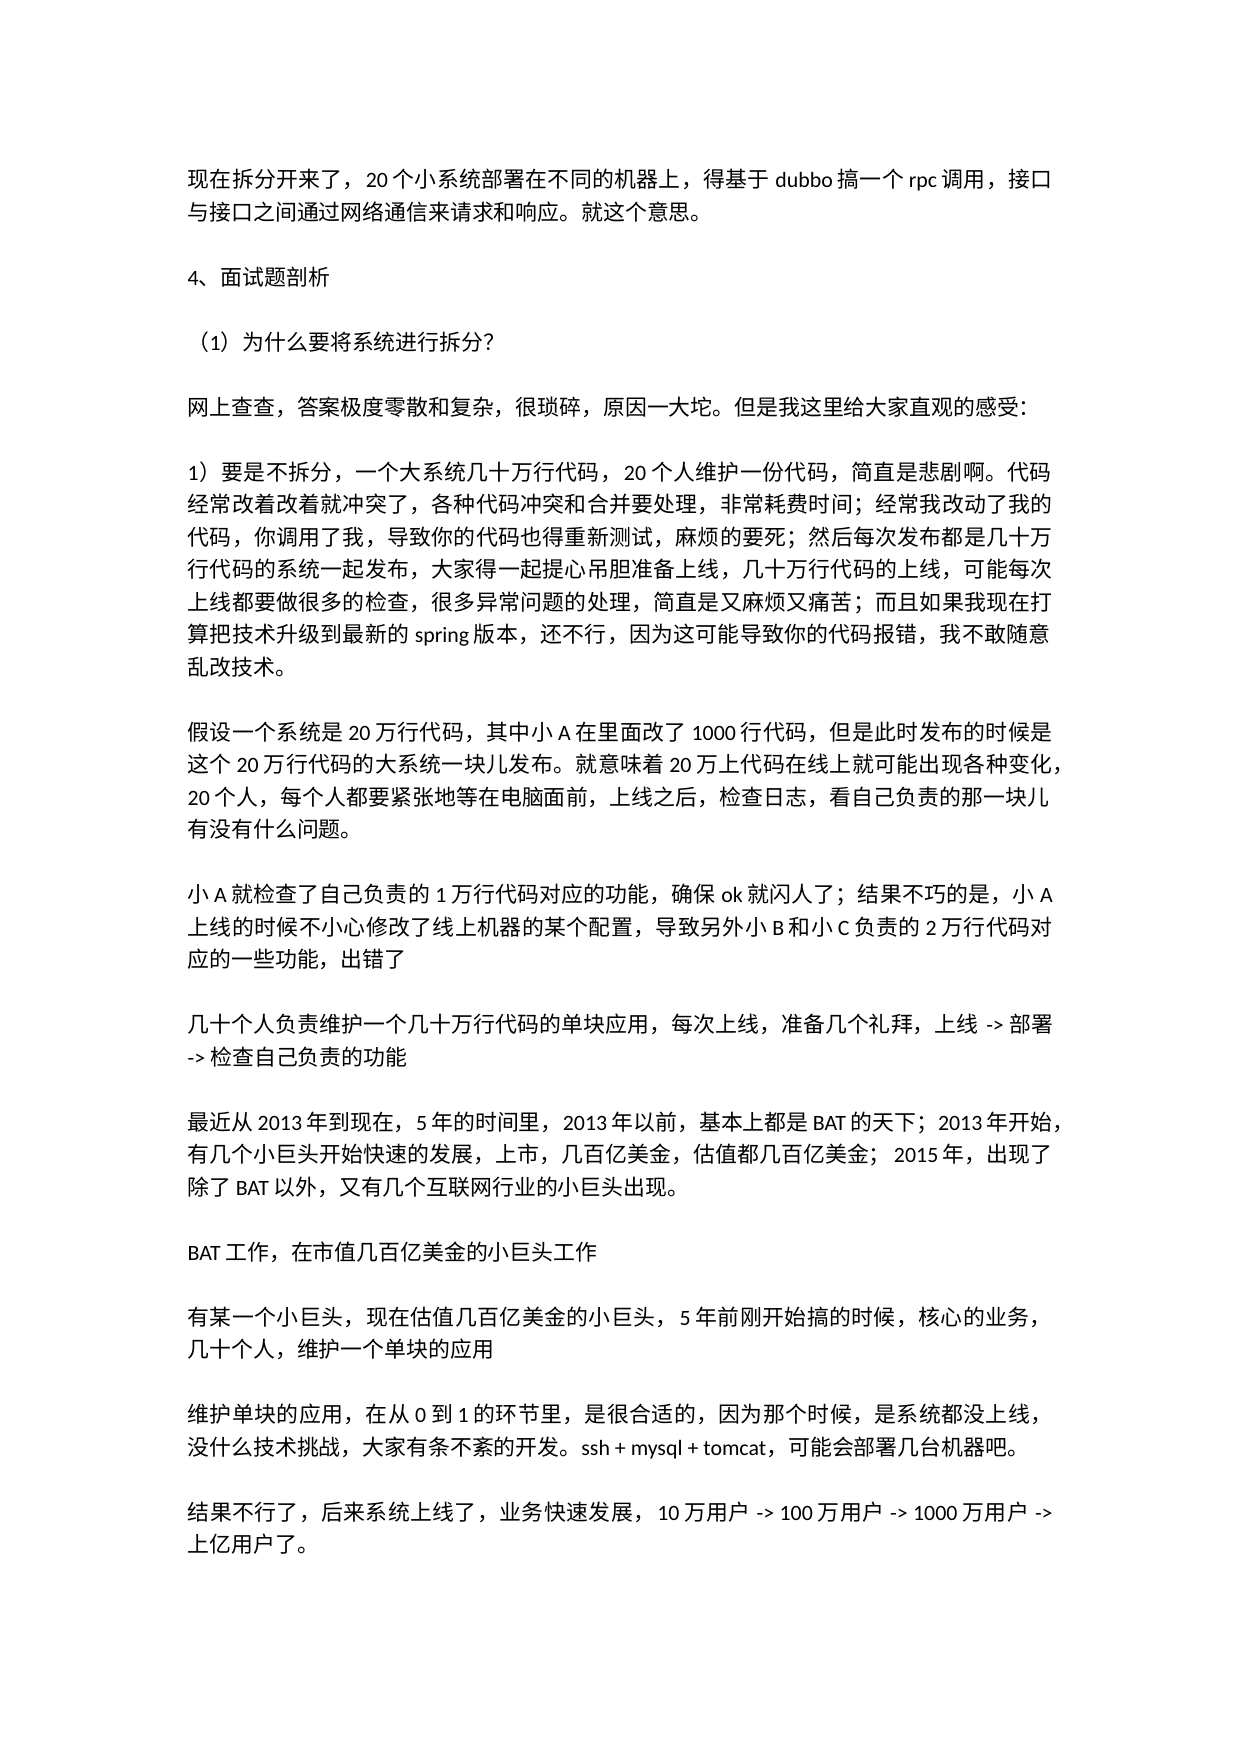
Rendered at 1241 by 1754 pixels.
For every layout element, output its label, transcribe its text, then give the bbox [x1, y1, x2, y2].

list 最近从2013年到现在，5年的时间里，2013年以前，基本上都是BAT的天下；2013年开始，有几个小巨头开始快速的发展，上市，几百亿美金，估值都几百亿美金；2015年，出现了除了BAT以外，又有几个互联网行业的小巨头出现。 [187, 1104, 1053, 1202]
list 有某一个小巨头，现在估值几百亿美金的小巨头，5年前刚开始搞的时候，核心的业务，几十个人，维护一个单块的应用 [187, 1299, 1053, 1364]
list 结果不行了，后来系统上线了，业务快速发展，10万用户 -> 100万用户 -> 1000万用户 -> 上亿用户了。 [187, 1494, 1053, 1559]
list 维护单块的应用，在从0到1的环节里，是很合适的，因为那个时候，是系统都没上线，没什么技术挑战，大家有条不紊的开发。ssh + mysql + tomcat，可能会部署几台机器吧。 [187, 1397, 1053, 1462]
list 小A就检查了自己负责的1万行代码对应的功能，确保ok就闪人了；结果不巧的是，小A上线的时候不小心修改了线上机器的某个配置，导致另外小B和小C负责的2万行代码对应的一些功能，出错了 [187, 877, 1053, 974]
list 1）要是不拆分，一个大系统几十万行代码，20个人维护一份代码，简直是悲剧啊。代码经常改着改着就冲突了，各种代码冲突和合并要处理，非常耗费时间；经常我改动了我的代码，你调用了我，导致你的代码也得重新测试，麻烦的要死；然后每次发布都是几十万行代码的系统一起发布，大家得一起提心吊胆准备上线，几十万行代码的上线，可能每次上线都要做很多的检查，很多异常问题的处理，简直是又麻烦又痛苦；而且如果我现在打算把技术升级到最新的spring版本，还不行，因为这可能导致你的代码报错，我不敢随意乱改技术。 [187, 454, 1053, 682]
list 几十个人负责维护一个几十万行代码的单块应用，每次上线，准备几个礼拜，上线 -> 部署 -> 检查自己负责的功能 [187, 1007, 1053, 1072]
list （1）为什么要将系统进行拆分？ [187, 324, 1053, 357]
list 假设一个系统是20万行代码，其中小A在里面改了1000行代码，但是此时发布的时候是这个20万行代码的大系统一块儿发布。就意味着20万上代码在线上就可能出现各种变化，20个人，每个人都要紧张地等在电脑面前，上线之后，检查日志，看自己负责的那一块儿有没有什么问题。 [187, 714, 1053, 844]
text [187, 162, 1053, 227]
list BAT工作，在市值几百亿美金的小巨头工作 [187, 1234, 1053, 1267]
list 4、面试题剖析 [187, 259, 1053, 292]
list 网上查查，答案极度零散和复杂，很琐碎，原因一大坨。但是我这里给大家直观的感受： [187, 389, 1053, 422]
